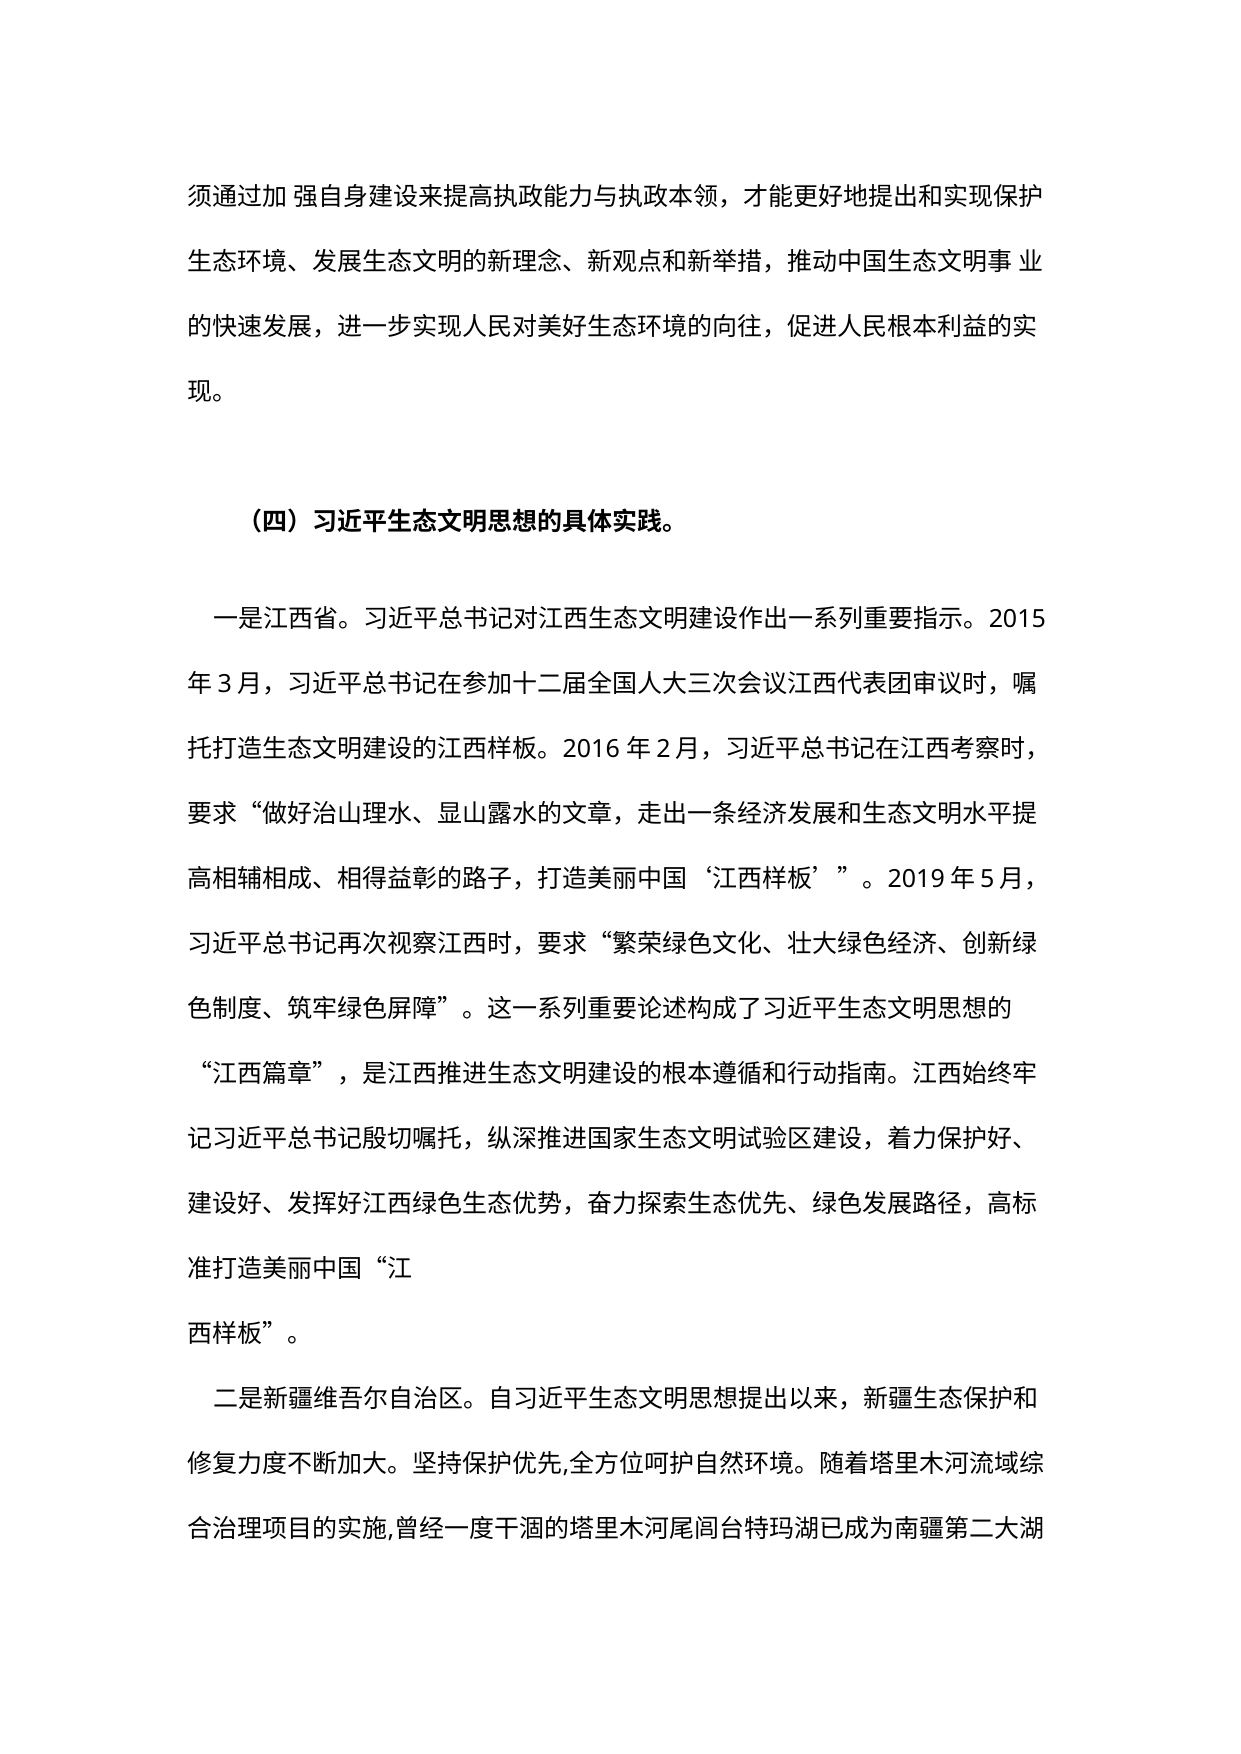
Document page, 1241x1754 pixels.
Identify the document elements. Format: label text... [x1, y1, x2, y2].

text 西样板”。 [187, 1299, 1053, 1364]
list 习近平生态文明思想的具体实践。 [187, 487, 1053, 552]
text 一是江西省。习近平总书记对江西生态文明建设作出一系列重要指示。2015 年3月，习近平总书记在参加十二届全国人大三次会议江西代表团审议时，嘱托打造生态文明建设的江西样板。2016 年2月，习近平总书记在江西考察时，要求“做好治山理水、显山露水的文章，走出一条经济发展和生态文明水平提高相辅相成、相得益彰的路子，打造美丽中国‘江西样板’”。2019年5月，习近平总书记再次视察江西时，要求“繁荣绿色文化、壮大绿色经济、创新绿色制度、筑牢绿色屏障”。这一系列重要论述构成了习近平生态文明思想的“江西篇章”，是江西推进生态文明建设的根本遵循和行动指南。江西始终牢记习近平总书记殷切嘱托，纵深推进国家生态文明试验区建设，着力保护好、建设好、发挥好江西绿色生态优势，奋力探索生态优先、绿色发展路径，高标准打造美丽中国“江 [187, 584, 1053, 1299]
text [187, 162, 1053, 422]
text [187, 1364, 1053, 1559]
